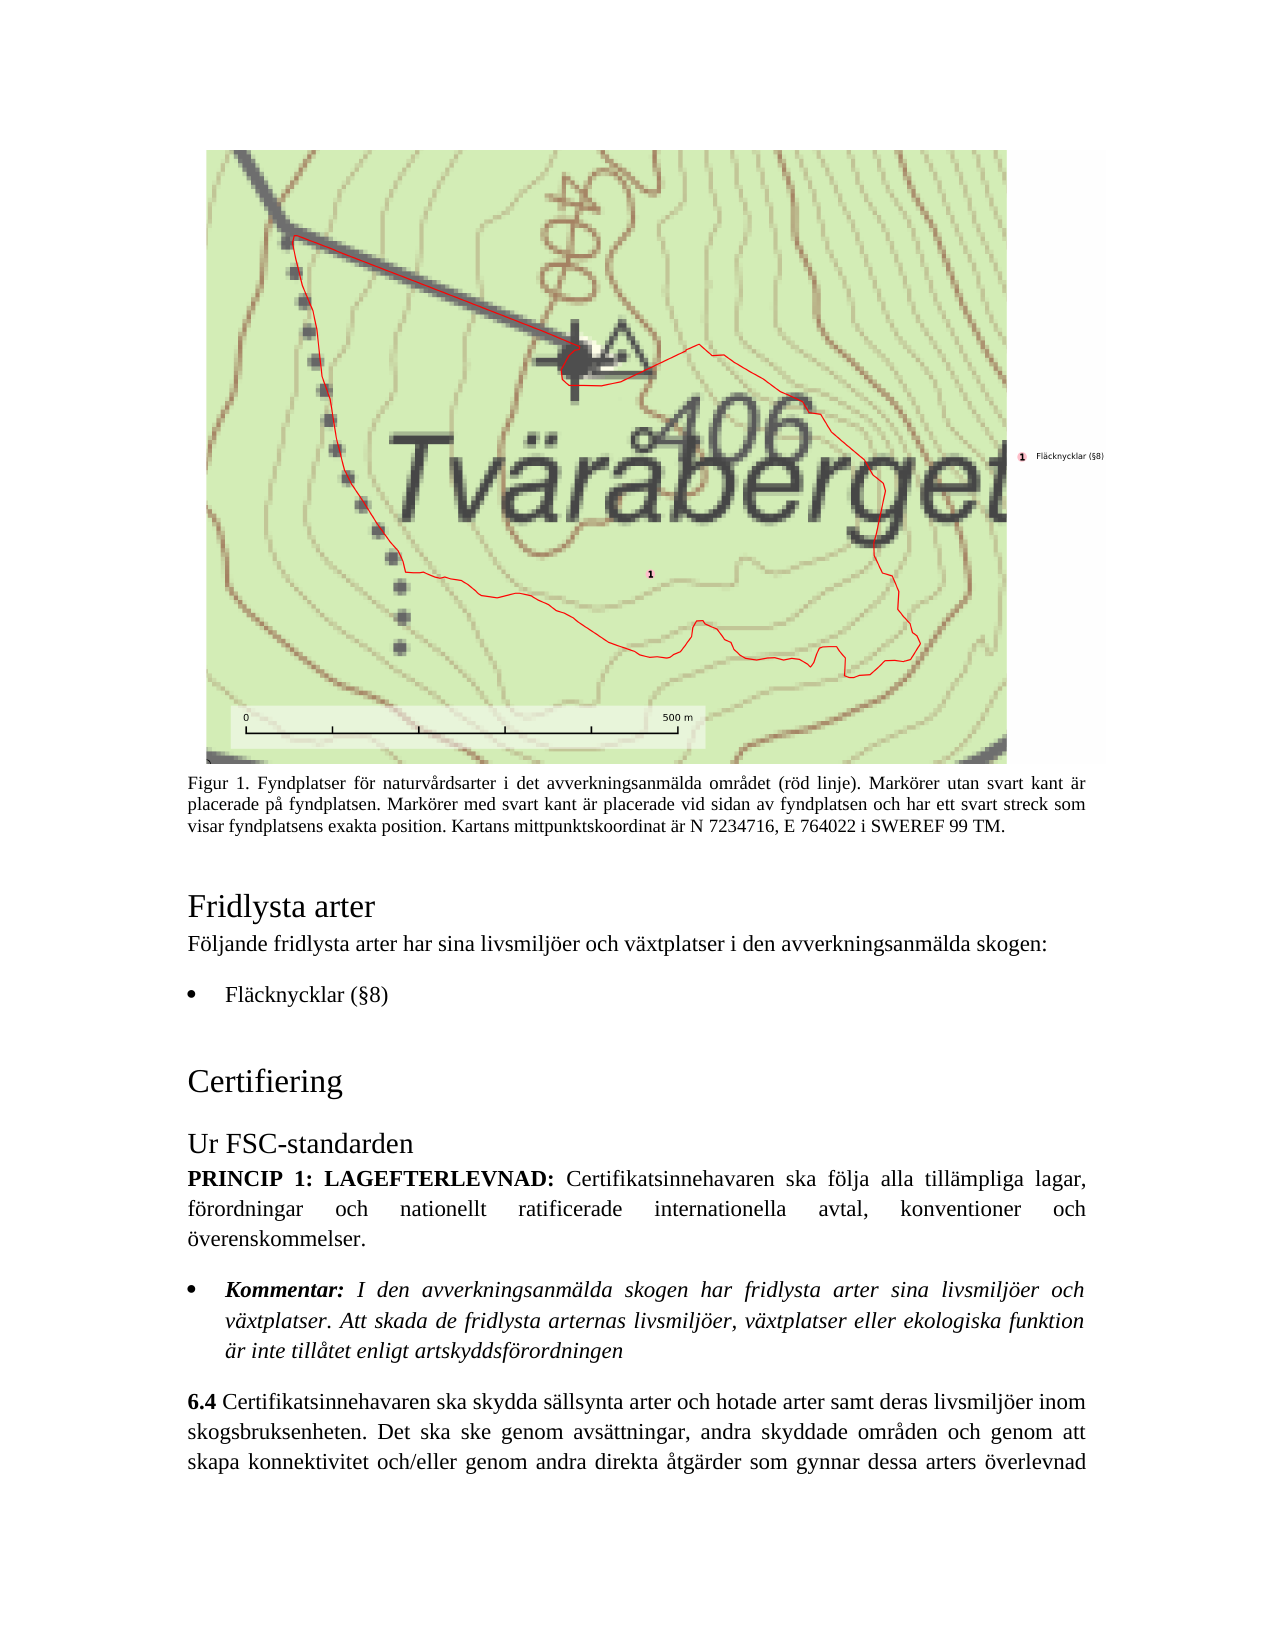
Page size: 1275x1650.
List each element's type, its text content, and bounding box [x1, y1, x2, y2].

picture [206, 150, 1107, 764]
text PRINCIP 1: LAGEFTERLEVNAD: Certifikatsinnehavaren ska följa alla tillämpliga lagar, förordningar och nationellt ratificerade internationella avtal, konventioner och överenskommelser. [187, 1165, 1087, 1252]
subtitle Ur FSC-standarden [187, 1126, 1087, 1160]
text Figur 1. Fyndplatser för naturvårdsarter i det avverkningsanmälda området (röd linje). Markörer utan svart kant är placerade på fyndplatsen. Markörer med svart kant är placerade vid sidan av fyndplatsen och har ett svart streck som visar fyndplatsens exakta position. Kartans mittpunktskoordinat är N 7234716, E 764022 i SWEREF 99 TM. [187, 772, 1087, 836]
text Följande fridlysta arter har sina livsmiljöer och växtplatser i den avverkningsanmälda skogen: [187, 930, 1087, 957]
subtitle Fridlysta arter [187, 886, 1087, 924]
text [187, 1388, 1087, 1475]
list Kommentar: I den avverkningsanmälda skogen har fridlysta arter sina livsmiljöer och växtplatser. Att skada de fridlysta arternas livsmiljöer, växtplatser eller ekologiska funktion är inte tillåtet enligt artskyddsförordningen [187, 1276, 1087, 1363]
list Fläcknycklar (§8) [187, 981, 1087, 1008]
subtitle Certifiering [187, 1062, 1087, 1100]
